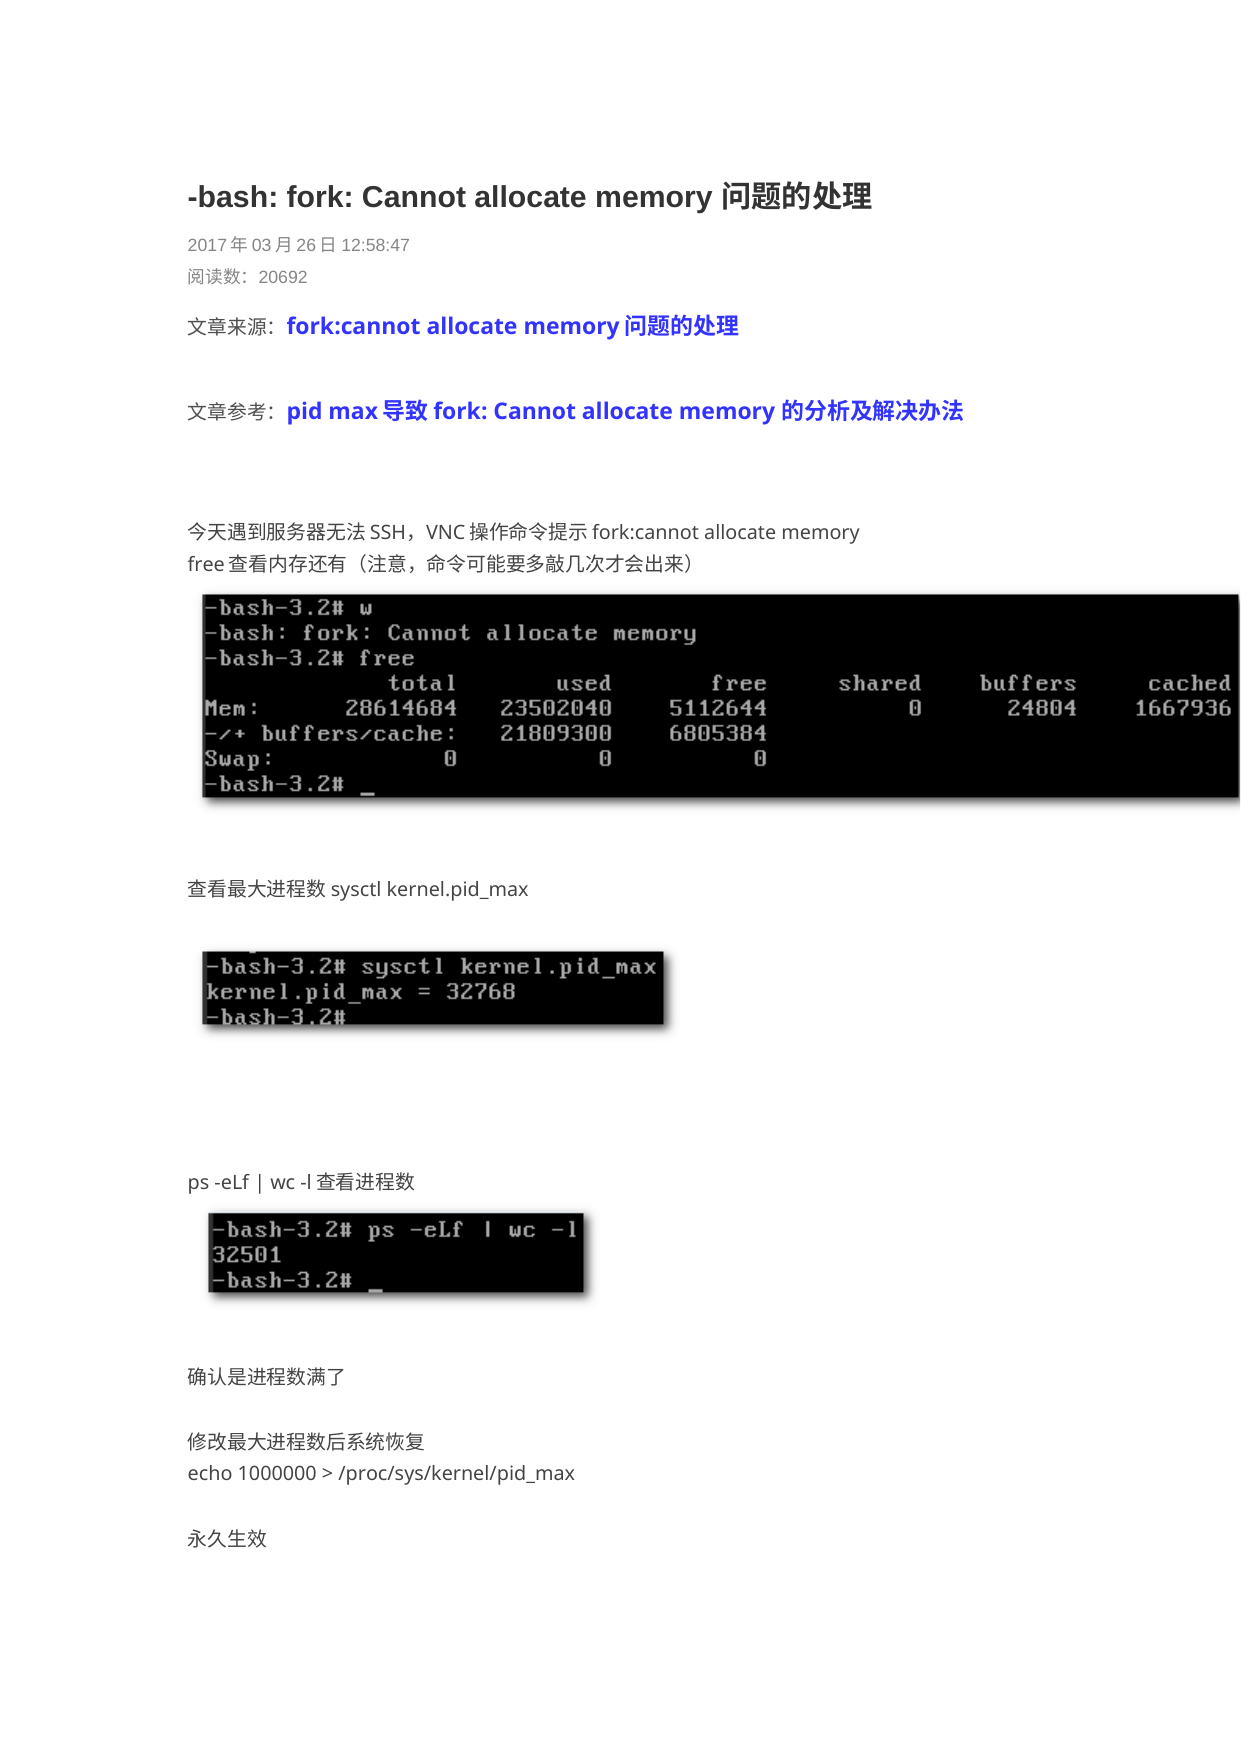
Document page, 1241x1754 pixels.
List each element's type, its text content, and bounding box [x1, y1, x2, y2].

text 查看最大进程数 sysctl kernel.pid_max [187, 839, 1053, 937]
text -bash: fork: Cannot allocate memory 问题的处理 [187, 162, 1053, 227]
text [187, 1164, 1053, 1554]
picture [193, 1197, 601, 1310]
picture [187, 937, 680, 1042]
text 今天遇到服务器无法SSH，VNC操作命令提示fork:cannot allocate memory [187, 514, 1053, 547]
text 文章参考：pid max导致fork: Cannot allocate memory 的分析及解决办法 [187, 377, 1053, 442]
text 文章来源：fork:cannot allocate memory问题的处理 [187, 292, 1053, 357]
text free查看内存还有（注意，命令可能要多敲几次才会出来） [187, 547, 1053, 579]
text 阅读数：20692 [187, 259, 1053, 292]
text 2017年03月26日 12:58:47 [187, 227, 1053, 259]
picture [187, 579, 1241, 815]
